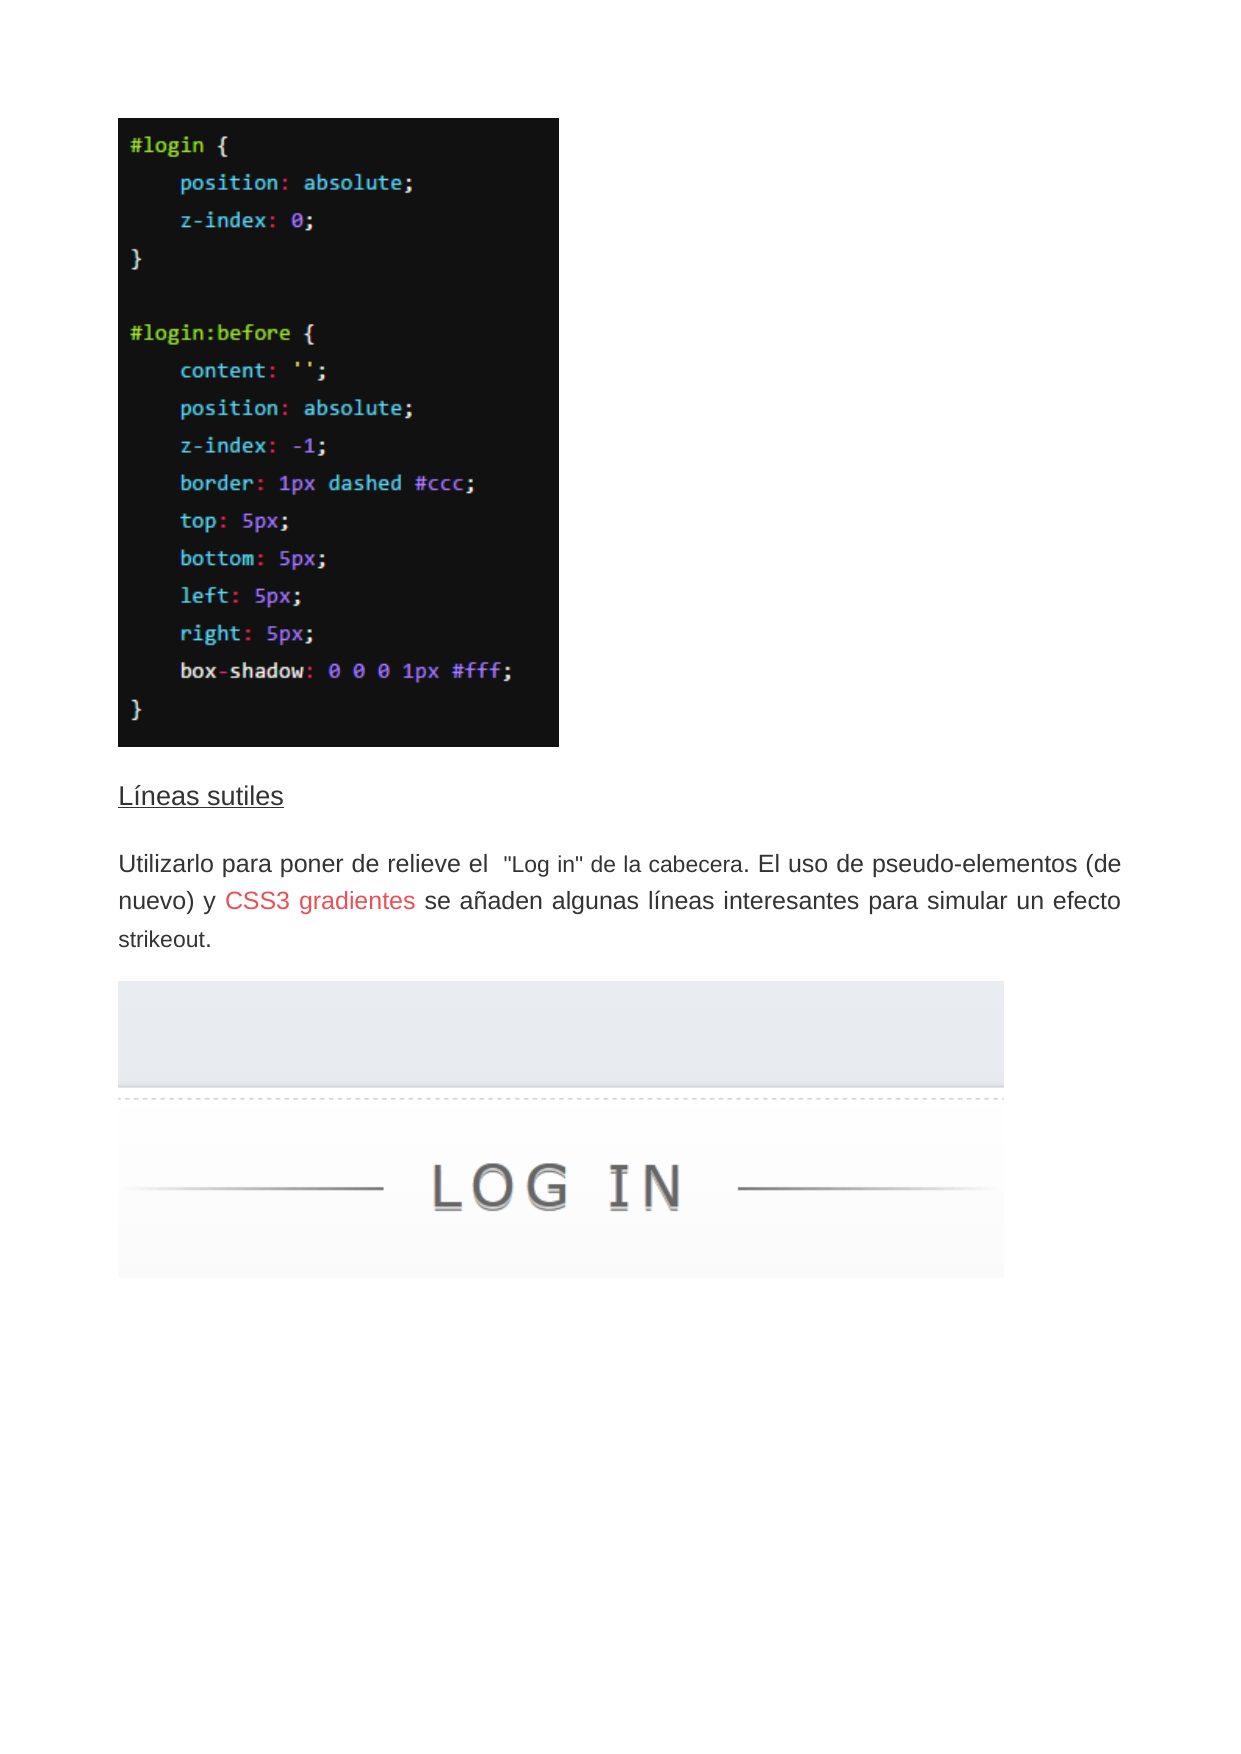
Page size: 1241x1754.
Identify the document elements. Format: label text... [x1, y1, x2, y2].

text Utilizarlo para poner de relieve el "Log in" de la cabecera. El uso de pseudo-elementos (de nuevo) y CSS3 gradientes se añaden algunas líneas interesantes para simular un efecto strikeout. [118, 840, 1122, 952]
picture [118, 118, 559, 747]
picture [118, 981, 1004, 1278]
text Líneas sutiles [118, 779, 1122, 811]
